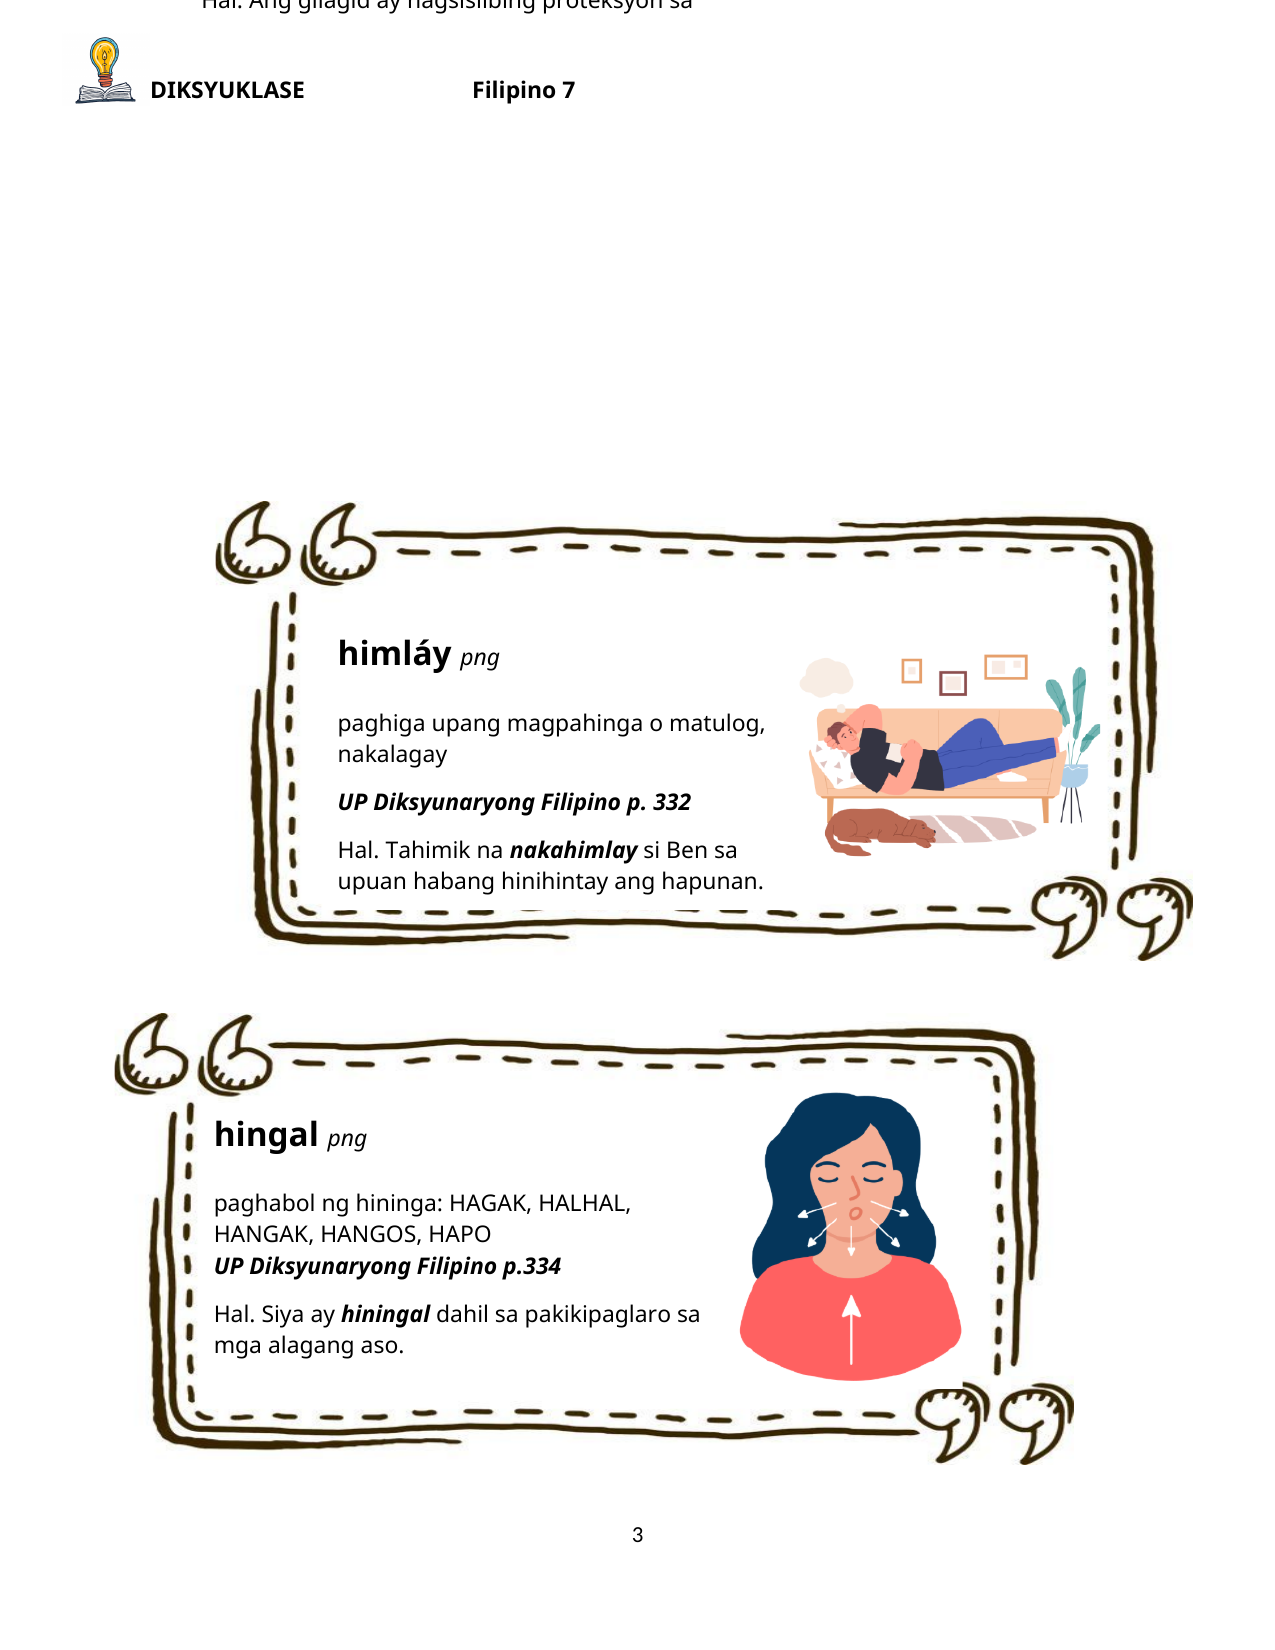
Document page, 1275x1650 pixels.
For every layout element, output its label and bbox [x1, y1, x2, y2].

picture [215, 501, 1193, 961]
picture [62, 33, 150, 106]
picture [114, 1013, 1074, 1465]
